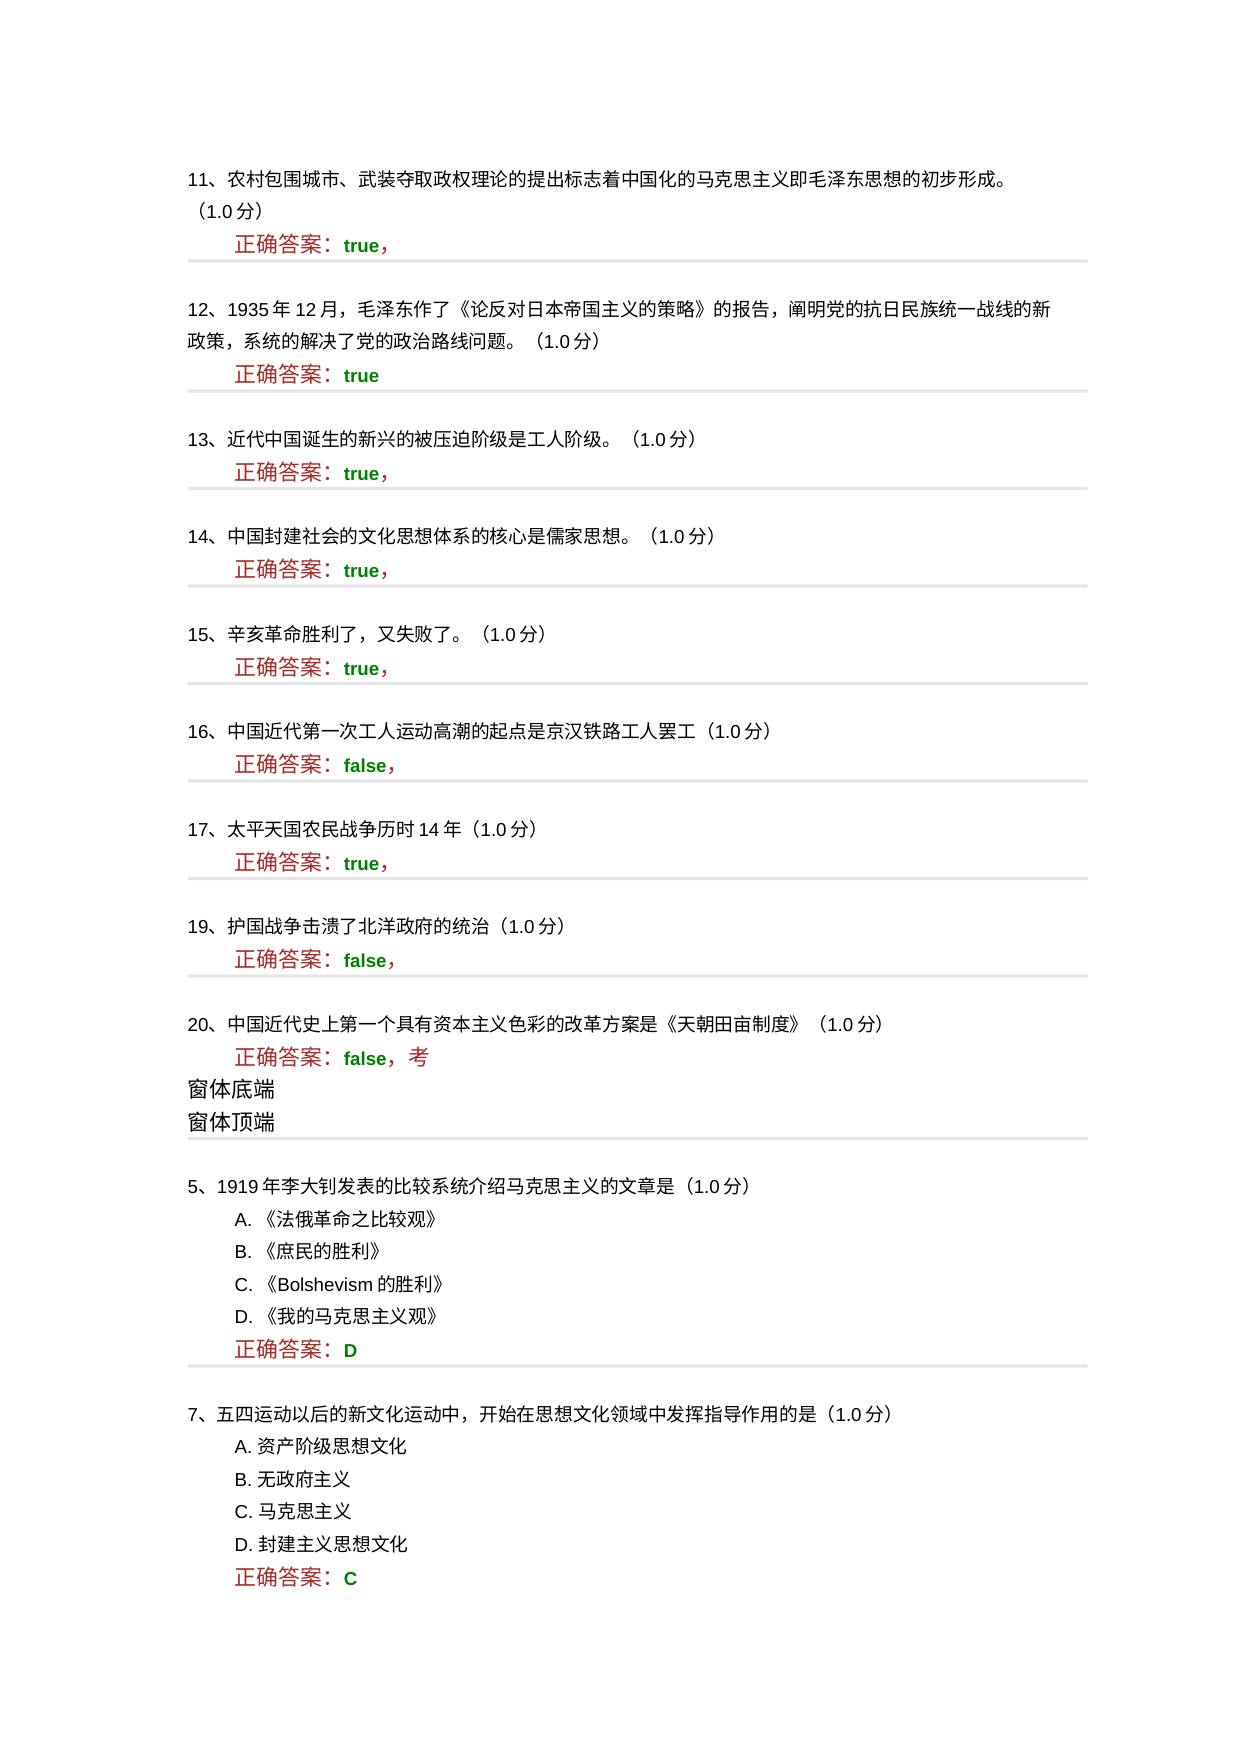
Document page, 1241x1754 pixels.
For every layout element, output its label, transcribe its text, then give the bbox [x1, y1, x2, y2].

text 正确答案：true， [234, 649, 1053, 681]
text 12、1935年12月，毛泽东作了《论反对日本帝国主义的策略》的报告，阐明党的抗日民族统一战线的新政策，系统的解决了党的政治路线问题。（1.0分） [187, 292, 1053, 357]
text 正确答案：D [234, 1332, 1053, 1364]
text 正确答案：true， [234, 227, 1053, 259]
text A. 资产阶级思想文化 B. 无政府主义 C. 马克思主义 D. 封建主义思想文化 [234, 1429, 1053, 1559]
text 19、护国战争击溃了北洋政府的统治（1.0分） [187, 909, 1053, 942]
text 20、中国近代史上第一个具有资本主义色彩的改革方案是《天朝田亩制度》（1.0分） [187, 1007, 1053, 1039]
text 正确答案：false， [234, 747, 1053, 779]
text 正确答案：false，考 [234, 1039, 1053, 1072]
text 14、中国封建社会的文化思想体系的核心是儒家思想。（1.0分） [187, 519, 1053, 552]
text 正确答案：true [234, 357, 1053, 389]
text 正确答案：true， [234, 454, 1053, 486]
text 17、太平天国农民战争历时14年（1.0分） [187, 812, 1053, 844]
text 7、五四运动以后的新文化运动中，开始在思想文化领域中发挥指导作用的是（1.0分） [187, 1397, 1053, 1429]
text 11、农村包围城市、武装夺取政权理论的提出标志着中国化的马克思主义即毛泽东思想的初步形成。（1.0分） [187, 162, 1053, 227]
text 正确答案：C [234, 1559, 1053, 1592]
text 正确答案：true， [234, 552, 1053, 584]
text 正确答案：false， [234, 942, 1053, 974]
text 13、近代中国诞生的新兴的被压迫阶级是工人阶级。（1.0分） [187, 422, 1053, 454]
text 正确答案：true， [234, 844, 1053, 876]
text 16、中国近代第一次工人运动高潮的起点是京汉铁路工人罢工（1.0分） [187, 714, 1053, 747]
text 15、辛亥革命胜利了，又失败了。（1.0分） [187, 617, 1053, 649]
text A. 《法俄革命之比较观》 B. 《庶民的胜利》 C. 《Bolshevism的胜利》 D. 《我的马克思主义观》 [234, 1202, 1053, 1332]
text 5、1919年李大钊发表的比较系统介绍马克思主义的文章是（1.0分） [187, 1169, 1053, 1202]
